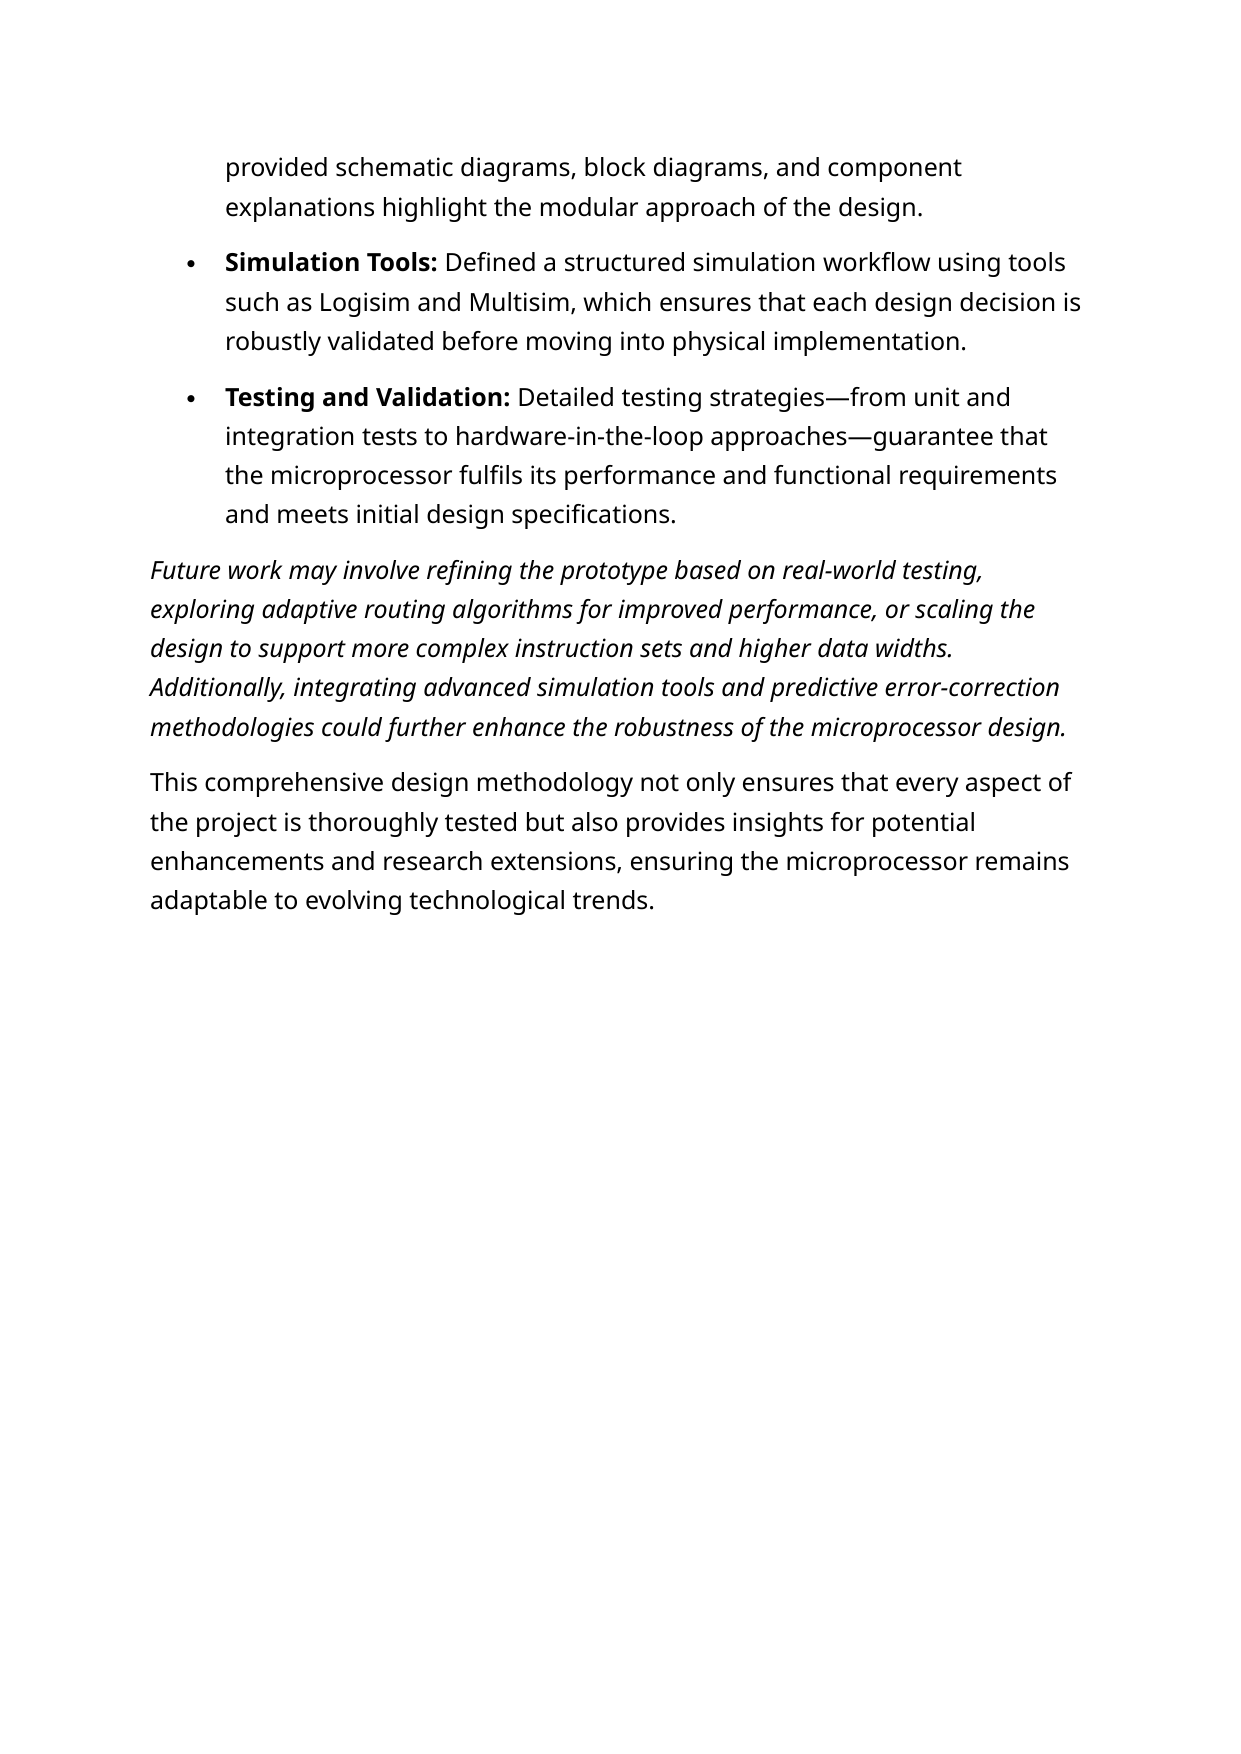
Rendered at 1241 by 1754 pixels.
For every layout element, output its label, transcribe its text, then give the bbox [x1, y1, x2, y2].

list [187, 150, 1090, 223]
list Simulation Tools: Defined a structured simulation workflow using tools such as Logisim and Multisim, which ensures that each design decision is robustly validated before moving into physical implementation. [187, 245, 1090, 357]
list Testing and Validation: Detailed testing strategies—from unit and integration tests to hardware-in-the-loop approaches—guarantee that the microprocessor fulfils its performance and functional requirements and meets initial design specifications. [187, 379, 1090, 531]
text Future work may involve refining the prototype based on real-world testing, exploring adaptive routing algorithms for improved performance, or scaling the design to support more complex instruction sets and higher data widths. Additionally, integrating advanced simulation tools and predictive error-correction methodologies could further enhance the robustness of the microprocessor design. [150, 552, 1090, 743]
text This comprehensive design methodology not only ensures that every aspect of the project is thoroughly tested but also provides insights for potential enhancements and research extensions, ensuring the microprocessor remains adaptable to evolving technological trends. [150, 765, 1090, 917]
